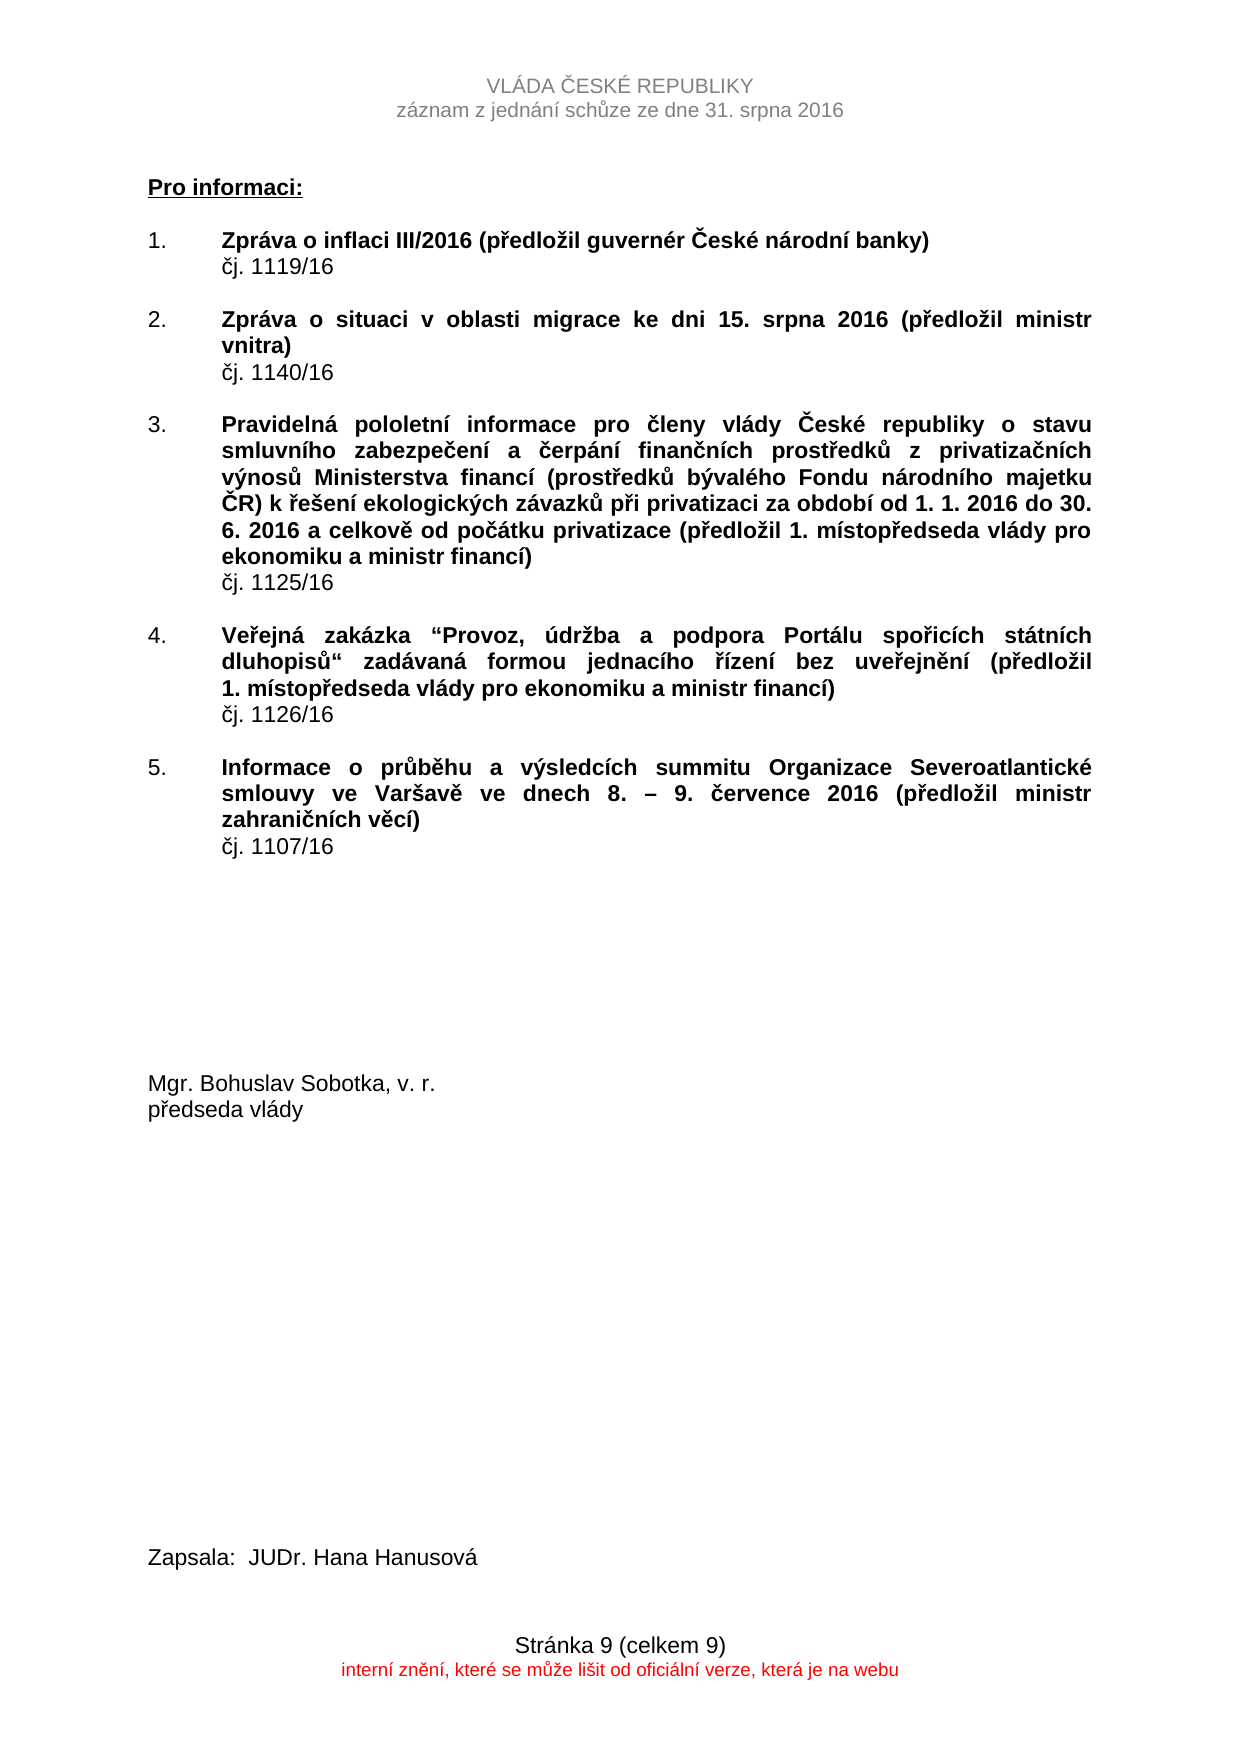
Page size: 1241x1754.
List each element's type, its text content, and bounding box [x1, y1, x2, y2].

text předseda vlády [148, 1096, 1093, 1123]
text čj. 1126/16 [148, 701, 1093, 727]
text Zapsala: JUDr. Hana Hanusová [148, 1544, 1093, 1571]
text 5. Informace o průběhu a výsledcích summitu Organizace Severoatlantické smlouvy ve Varšavě ve dnech 8. – 9. července 2016 (předložil ministr zahraničních věcí) [148, 754, 1093, 833]
text 4. Veřejná zakázka “Provoz, údržba a podpora Portálu spořicích státních dluhopisů“ zadávaná formou jednacího řízení bez uveřejnění (předložil 1. místopředseda vlády pro ekonomiku a ministr financí) [148, 622, 1093, 701]
text čj. 1119/16 [148, 253, 1093, 279]
text 2. Zpráva o situaci v oblasti migrace ke dni 15. srpna 2016 (předložil ministr vnitra) [148, 306, 1093, 358]
text 1. Zpráva o inflaci III/2016 (předložil guvernér České národní banky) [148, 227, 1093, 253]
text čj. 1125/16 [148, 569, 1093, 596]
text 3. Pravidelná pololetní informace pro členy vlády České republiky o stavu smluvního zabezpečení a čerpání finančních prostředků z privatizačních výnosů Ministerstva financí (prostředků bývalého Fondu národního majetku ČR) k řešení ekologických závazků při privatizaci za období od 1. 1. 2016 do 30. 6. 2016 a celkově od počátku privatizace (předložil 1. místopředseda vlády pro ekonomiku a ministr financí) [148, 411, 1093, 569]
text čj. 1140/16 [148, 358, 1093, 385]
text čj. 1107/16 [148, 833, 1093, 859]
text Mgr. Bohuslav Sobotka, v. r. [148, 1070, 1093, 1096]
text Pro informaci: [148, 174, 1093, 200]
